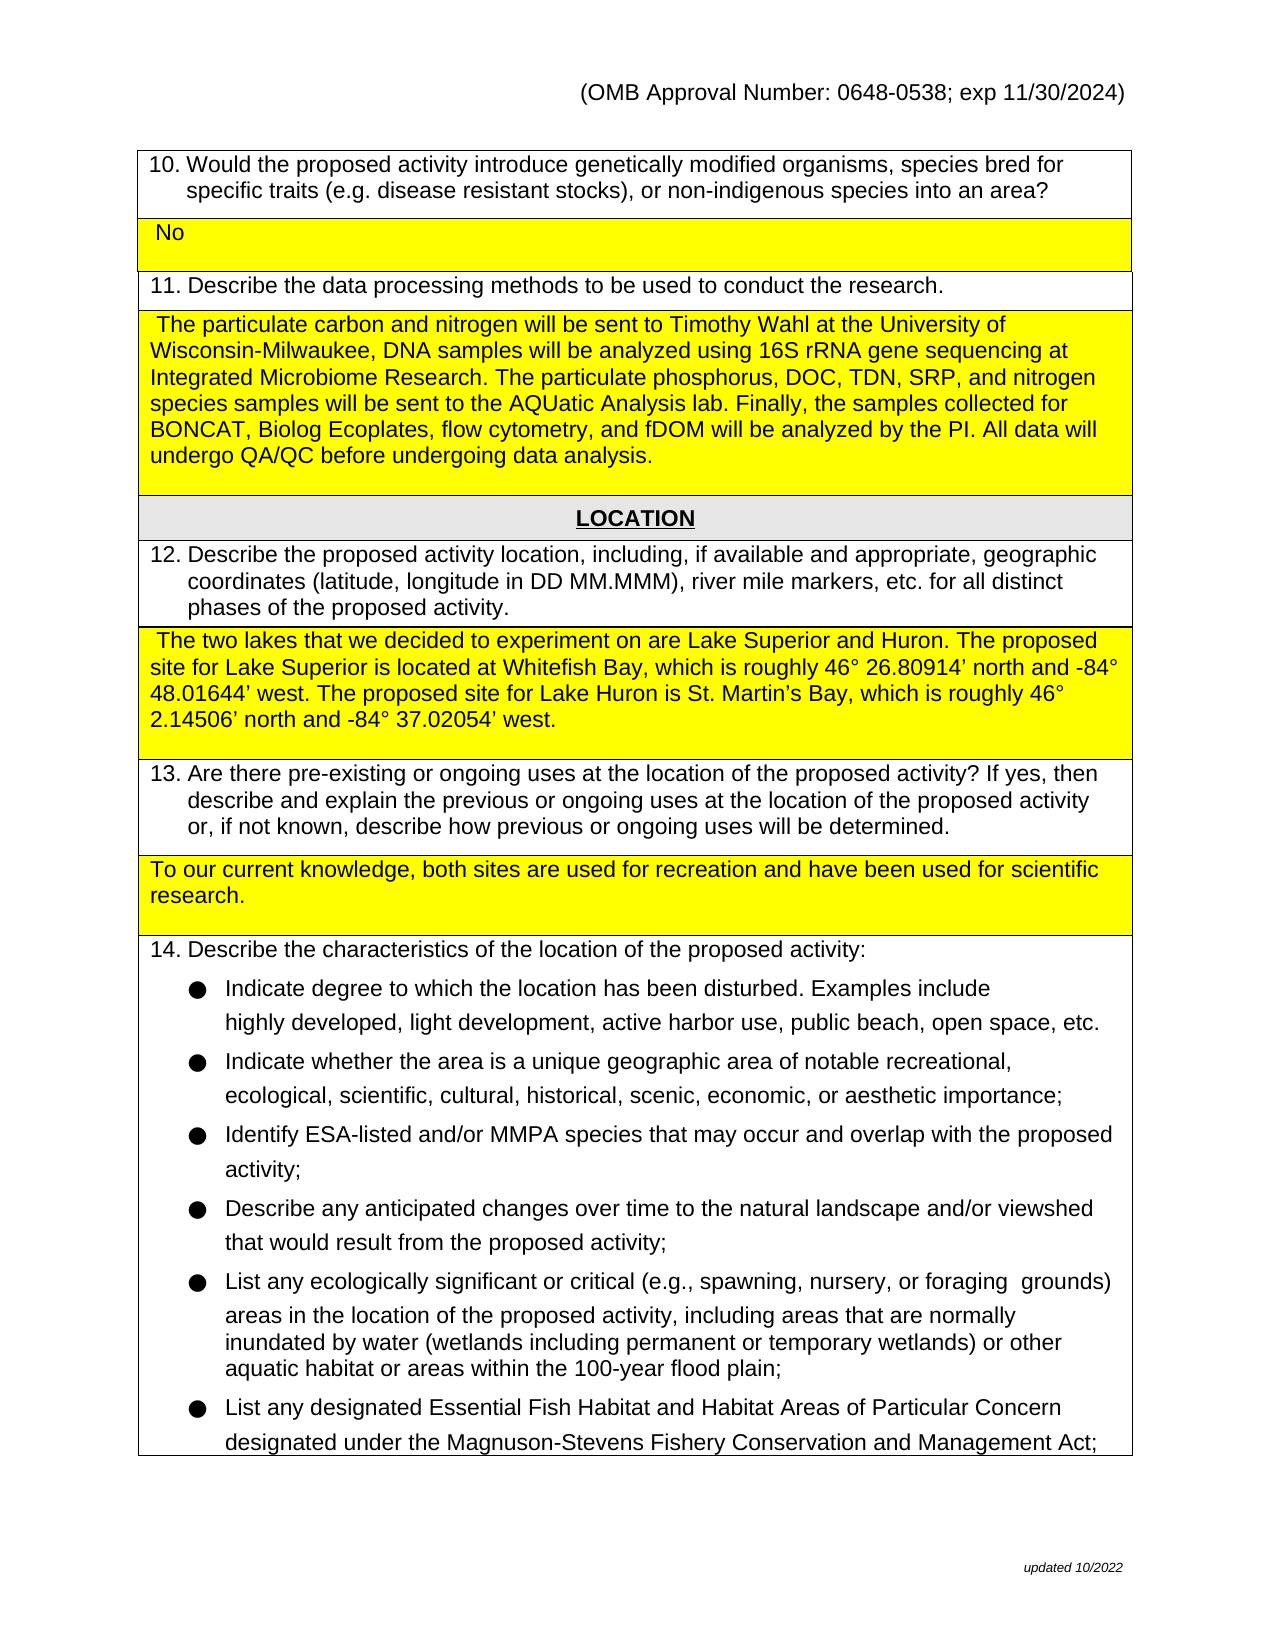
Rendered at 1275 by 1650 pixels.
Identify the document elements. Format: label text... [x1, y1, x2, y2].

table_header Describe the data processing methods to be used to conduct the research. [139, 272, 1132, 310]
table_cell No [138, 219, 1131, 271]
table_cell The two lakes that we decided to experiment on are Lake Superior and Huron. The proposed site for Lake Superior is located at Whitefish Bay, which is roughly 46° 26.80914’ north and -84° 48.01644’ west. The proposed site for Lake Huron is St. Martin’s Bay, which is roughly 46° 2.14506’ north and -84° 37.02054’ west. [139, 628, 1132, 759]
table_cell The particulate carbon and nitrogen will be sent to Timothy Wahl at the University of Wisconsin-Milwaukee, DNA samples will be analyzed using 16S rRNA gene sequencing at Integrated Microbiome Research. The particulate phosphorus, DOC, TDN, SRP, and nitrogen species samples will be sent to the AQUatic Analysis lab. Finally, the samples collected for BONCAT, Biolog Ecoplates, flow cytometry, and fDOM will be analyzed by the PI. All data will undergo QA/QC before undergoing data analysis. [139, 311, 1132, 495]
table_cell Are there pre-existing or ongoing uses at the location of the proposed activity? If yes, then describe and explain the previous or ongoing uses at the location of the proposed activity or, if not known, describe how previous or ongoing uses will be determined. [139, 760, 1132, 855]
table_cell To our current knowledge, both sites are used for recreation and have been used for scientific research. [139, 856, 1132, 935]
table_cell Describe the proposed activity location, including, if available and appropriate, geographic coordinates (latitude, longitude in DD MM.MMM), river mile markers, etc. for all distinct phases of the proposed activity. [139, 541, 1132, 626]
table_cell Would the proposed activity introduce genetically modified organisms, species bred for specific traits (e.g. disease resistant stocks), or non-indigenous species into an area? [138, 151, 1131, 217]
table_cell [139, 936, 1132, 1455]
table_cell LOCATION [139, 496, 1132, 540]
